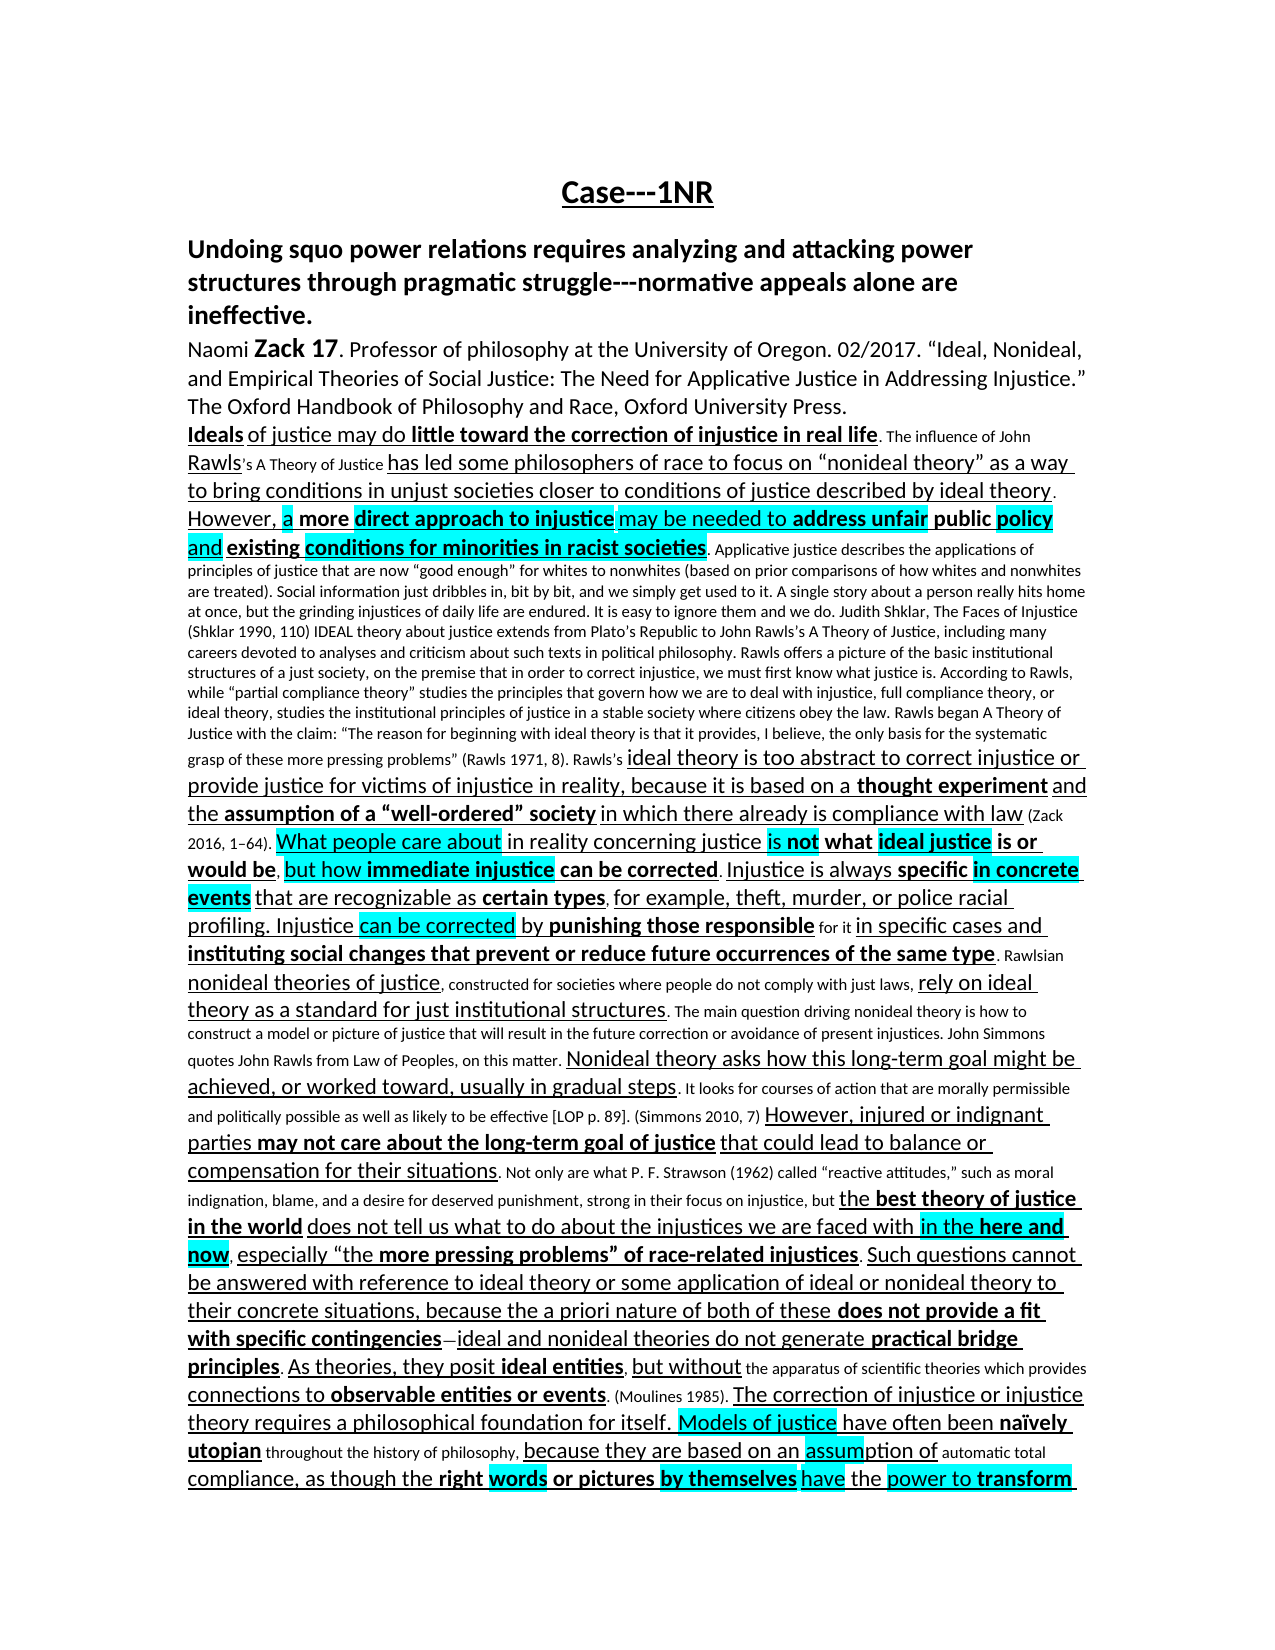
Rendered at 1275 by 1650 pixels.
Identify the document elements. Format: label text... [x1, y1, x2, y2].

subtitle Undoing squo power relations requires analyzing and attacking power structures through pragmatic struggle---normative appeals alone are ineffective. [187, 232, 1087, 331]
text Naomi Zack 17. Professor of philosophy at the University of Oregon. 02/2017. “Ideal, Nonideal, and Empirical Theories of Social Justice: The Need for Applicative Justice in Addressing Injustice.” The Oxford Handbook of Philosophy and Race, Oxford University Press. [187, 331, 1087, 421]
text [187, 421, 1087, 1492]
subtitle Case---1NR [187, 171, 1087, 212]
